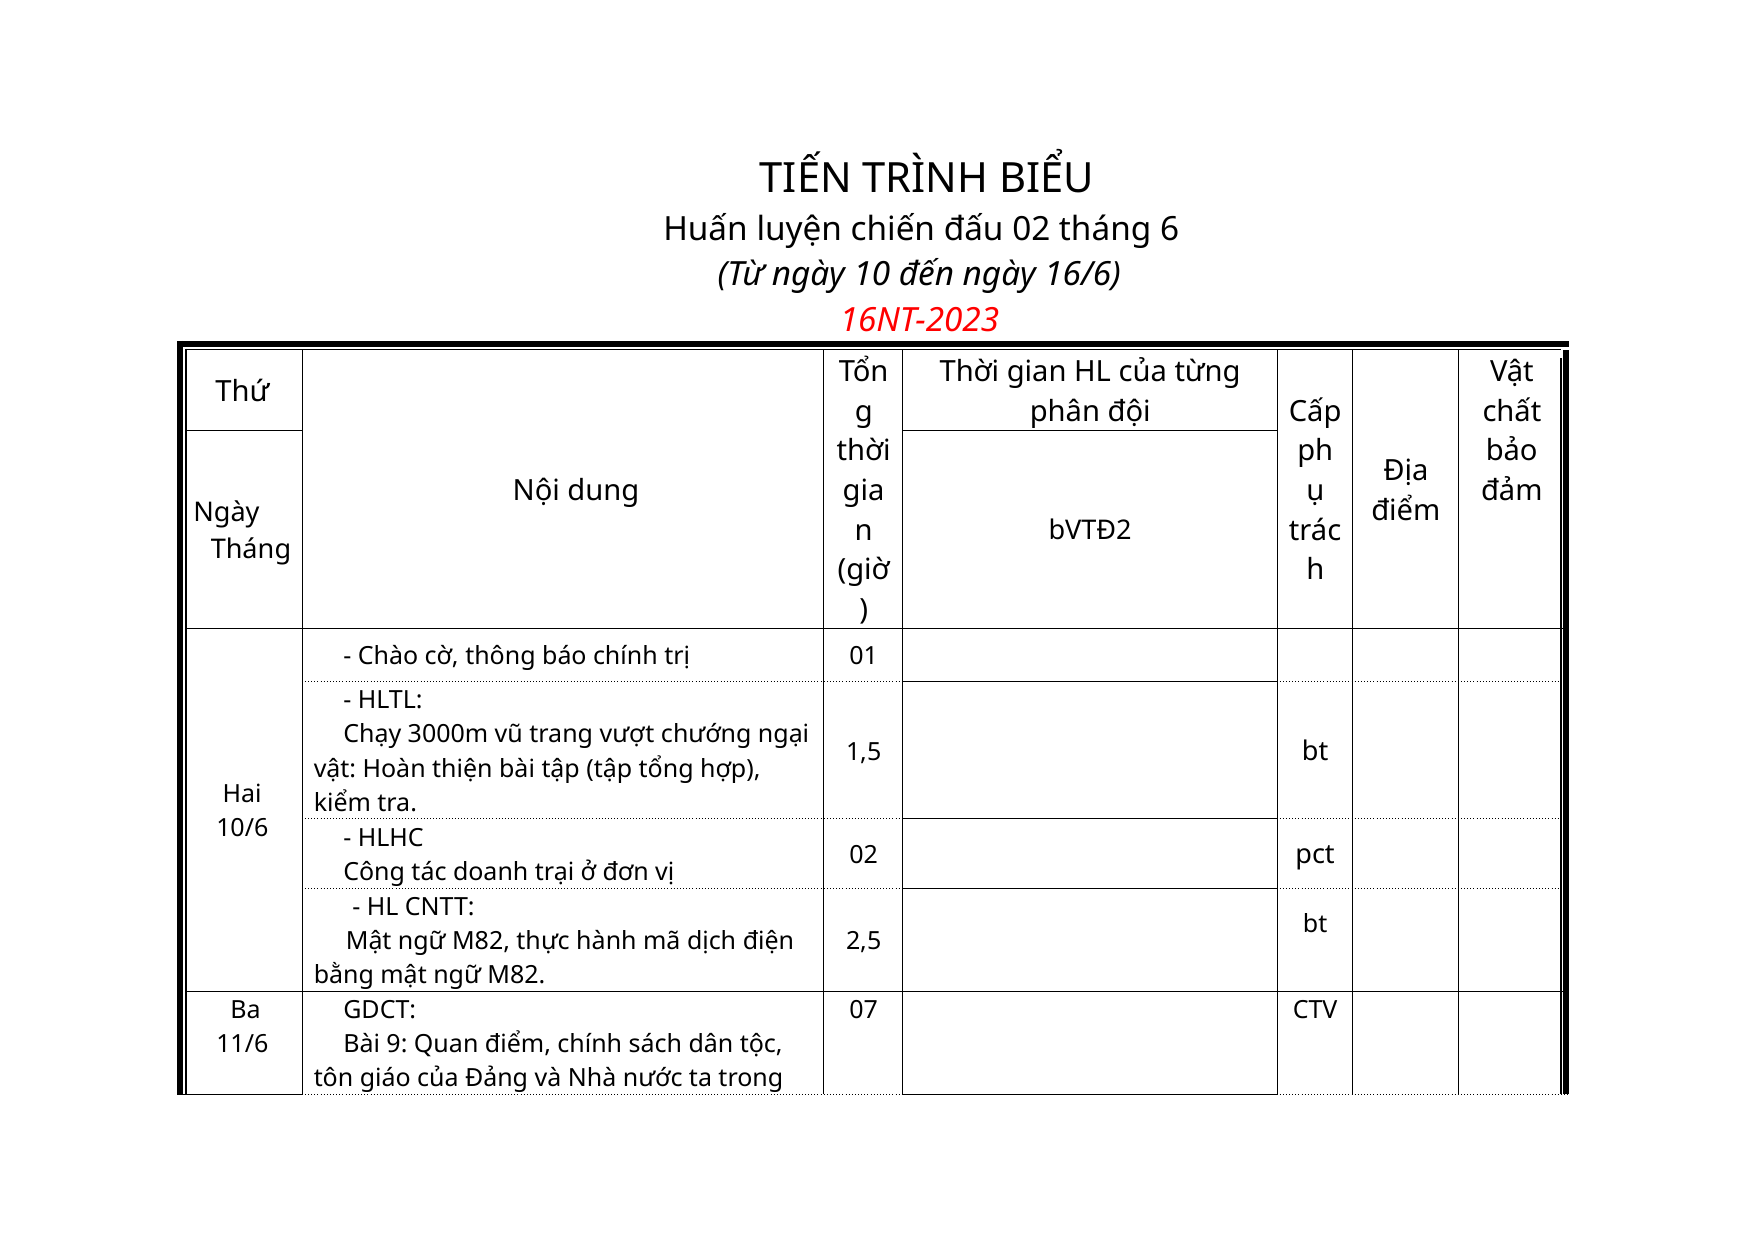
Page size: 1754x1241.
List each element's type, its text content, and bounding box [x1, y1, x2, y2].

table_cell - HL CNTT: Mật ngữ M82, thực hành mã dịch điện bằng mật ngữ M82. [303, 888, 823, 991]
table_cell 07 [824, 992, 902, 1094]
table_cell [903, 889, 1277, 991]
table_cell [903, 682, 1277, 818]
text 16NT-2023 [177, 295, 1665, 341]
table_cell Hai 10/6 [187, 629, 302, 991]
table_header Thời gian HL của từng phân đội [903, 350, 1277, 429]
table_cell Ba 11/6 [187, 992, 302, 1094]
table_cell [1353, 992, 1458, 1094]
table_cell [903, 629, 1277, 681]
table_cell - Chào cờ, thông báo chính trị [303, 629, 823, 681]
table_cell [1459, 818, 1560, 887]
table_cell - HLTL: Chạy 3000m vũ trang vượt chướng ngại vật: Hoàn thiện bài tập (tập tổng hợp), kiểm tra. [303, 681, 823, 818]
text Huấn luyện chiến đấu 02 tháng 6 [177, 204, 1665, 250]
table_header Địa điểm [1353, 350, 1458, 628]
table_cell bt [1278, 681, 1352, 818]
table_header Cấp phụ trách [1278, 350, 1352, 628]
table_cell [1353, 818, 1458, 887]
table_cell [903, 992, 1277, 1094]
table_cell [1459, 888, 1560, 991]
table_cell [1353, 888, 1458, 991]
table_cell [1459, 992, 1560, 1094]
table_cell [1353, 681, 1458, 818]
table_header Nội dung [303, 350, 823, 628]
table_cell 01 [824, 629, 902, 681]
table_header Vật chất bảo đảm [1459, 347, 1564, 628]
table_cell pct [1278, 818, 1352, 887]
table_cell CTV [1278, 992, 1352, 1094]
table_cell [1278, 629, 1352, 681]
table_cell - HLHC Công tác doanh trại ở đơn vị [303, 818, 823, 887]
text (Từ ngày 10 đến ngày 16/6) [177, 250, 1665, 295]
table_cell bt [1278, 888, 1352, 991]
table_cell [303, 992, 823, 1094]
table_cell bVTĐ2 [903, 431, 1277, 628]
table_cell 2,5 [824, 888, 902, 991]
table_cell [1459, 629, 1560, 681]
text TIẾN TRÌNH BIỂU [177, 148, 1665, 204]
table_cell Ngày Tháng [187, 431, 302, 628]
table_cell [1459, 681, 1560, 818]
table_header Tổng thời gian (giờ) [824, 350, 902, 628]
table_cell [1353, 629, 1458, 681]
table_header Thứ [187, 350, 302, 429]
table_cell [903, 819, 1277, 887]
table_cell 1,5 [824, 681, 902, 818]
table_cell 02 [824, 818, 902, 887]
